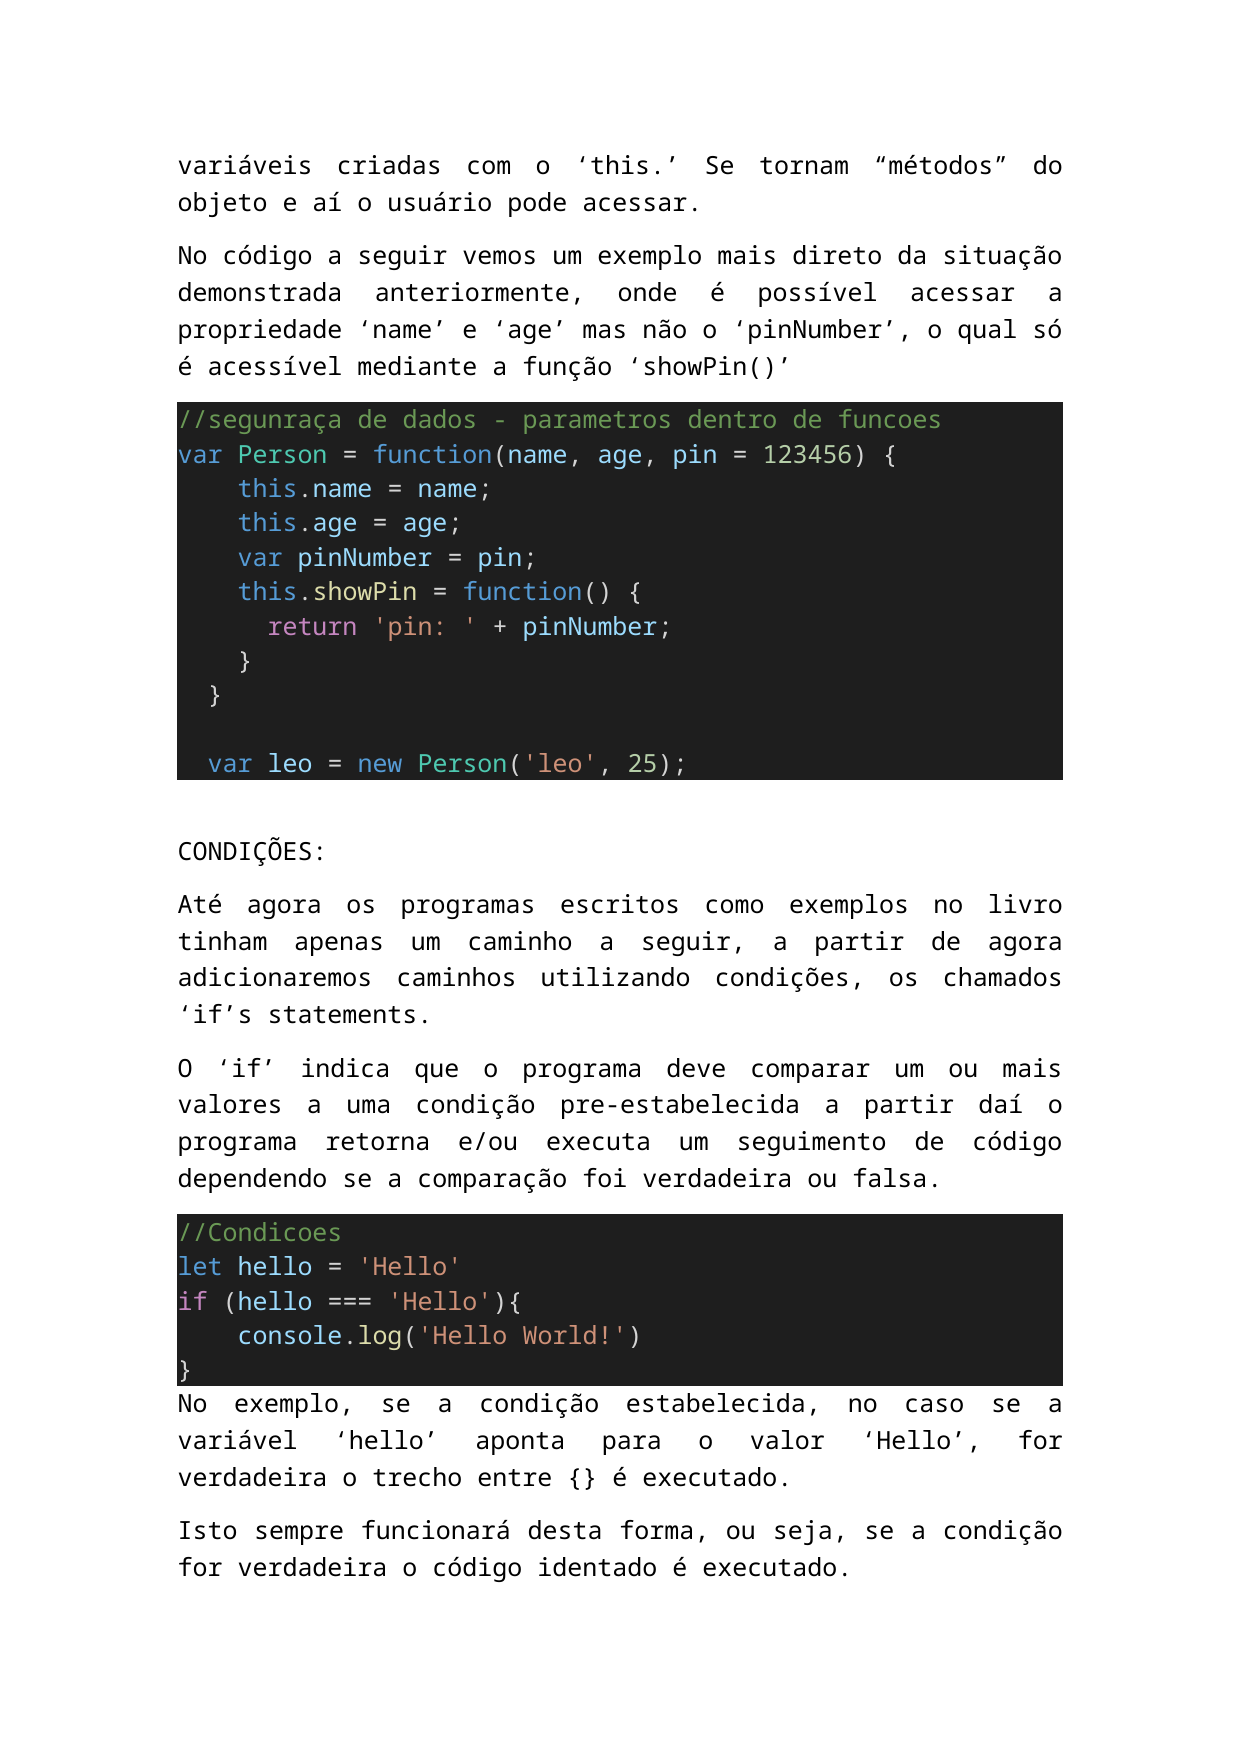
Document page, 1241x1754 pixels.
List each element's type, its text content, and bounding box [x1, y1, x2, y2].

text var Person = function(name, age, pin = 123456) { [177, 436, 1063, 470]
text var pinNumber = pin; [177, 539, 1063, 573]
text //Condicoes [177, 1214, 1063, 1248]
text } [177, 642, 1063, 677]
text } [177, 677, 1063, 711]
text var leo = new Person('leo', 25); [177, 745, 1063, 780]
text No código a seguir vemos um exemplo mais direto da situação demonstrada anteriormente, onde é possível acessar a propriedade ‘name’ e ‘age’ mas não o ‘pinNumber’, o qual só é acessível mediante a função ‘showPin()’ [177, 238, 1063, 382]
text this.name = name; [177, 470, 1063, 505]
text this.age = age; [177, 505, 1063, 539]
text Até agora os programas escritos como exemplos no livro tinham apenas um caminho a seguir, a partir de agora adicionaremos caminhos utilizando condições, os chamados ‘if’s statements. [177, 887, 1063, 1031]
text No exemplo, se a condição estabelecida, no caso se a variável ‘hello’ aponta para o valor ‘Hello’, for verdadeira o trecho entre {} é executado. [177, 1386, 1063, 1493]
text console.log('Hello World!') [177, 1317, 1063, 1352]
text this.showPin = function() { [177, 573, 1063, 608]
text let hello = 'Hello' [177, 1248, 1063, 1283]
text CONDIÇÕES: [177, 833, 1063, 867]
text //segunraça de dados - parametros dentro de funcoes [177, 402, 1063, 436]
text O ‘if’ indica que o programa deve comparar um ou mais valores a uma condição pre-estabelecida a partir daí o programa retorna e/ou executa um seguimento de código dependendo se a comparação foi verdadeira ou falsa. [177, 1050, 1063, 1195]
text } [177, 1352, 1063, 1386]
text Isto sempre funcionará desta forma, ou seja, se a condição for verdadeira o código identado é executado. [177, 1513, 1063, 1584]
text return 'pin: ' + pinNumber; [177, 608, 1063, 642]
text if (hello === 'Hello'){ [177, 1283, 1063, 1317]
